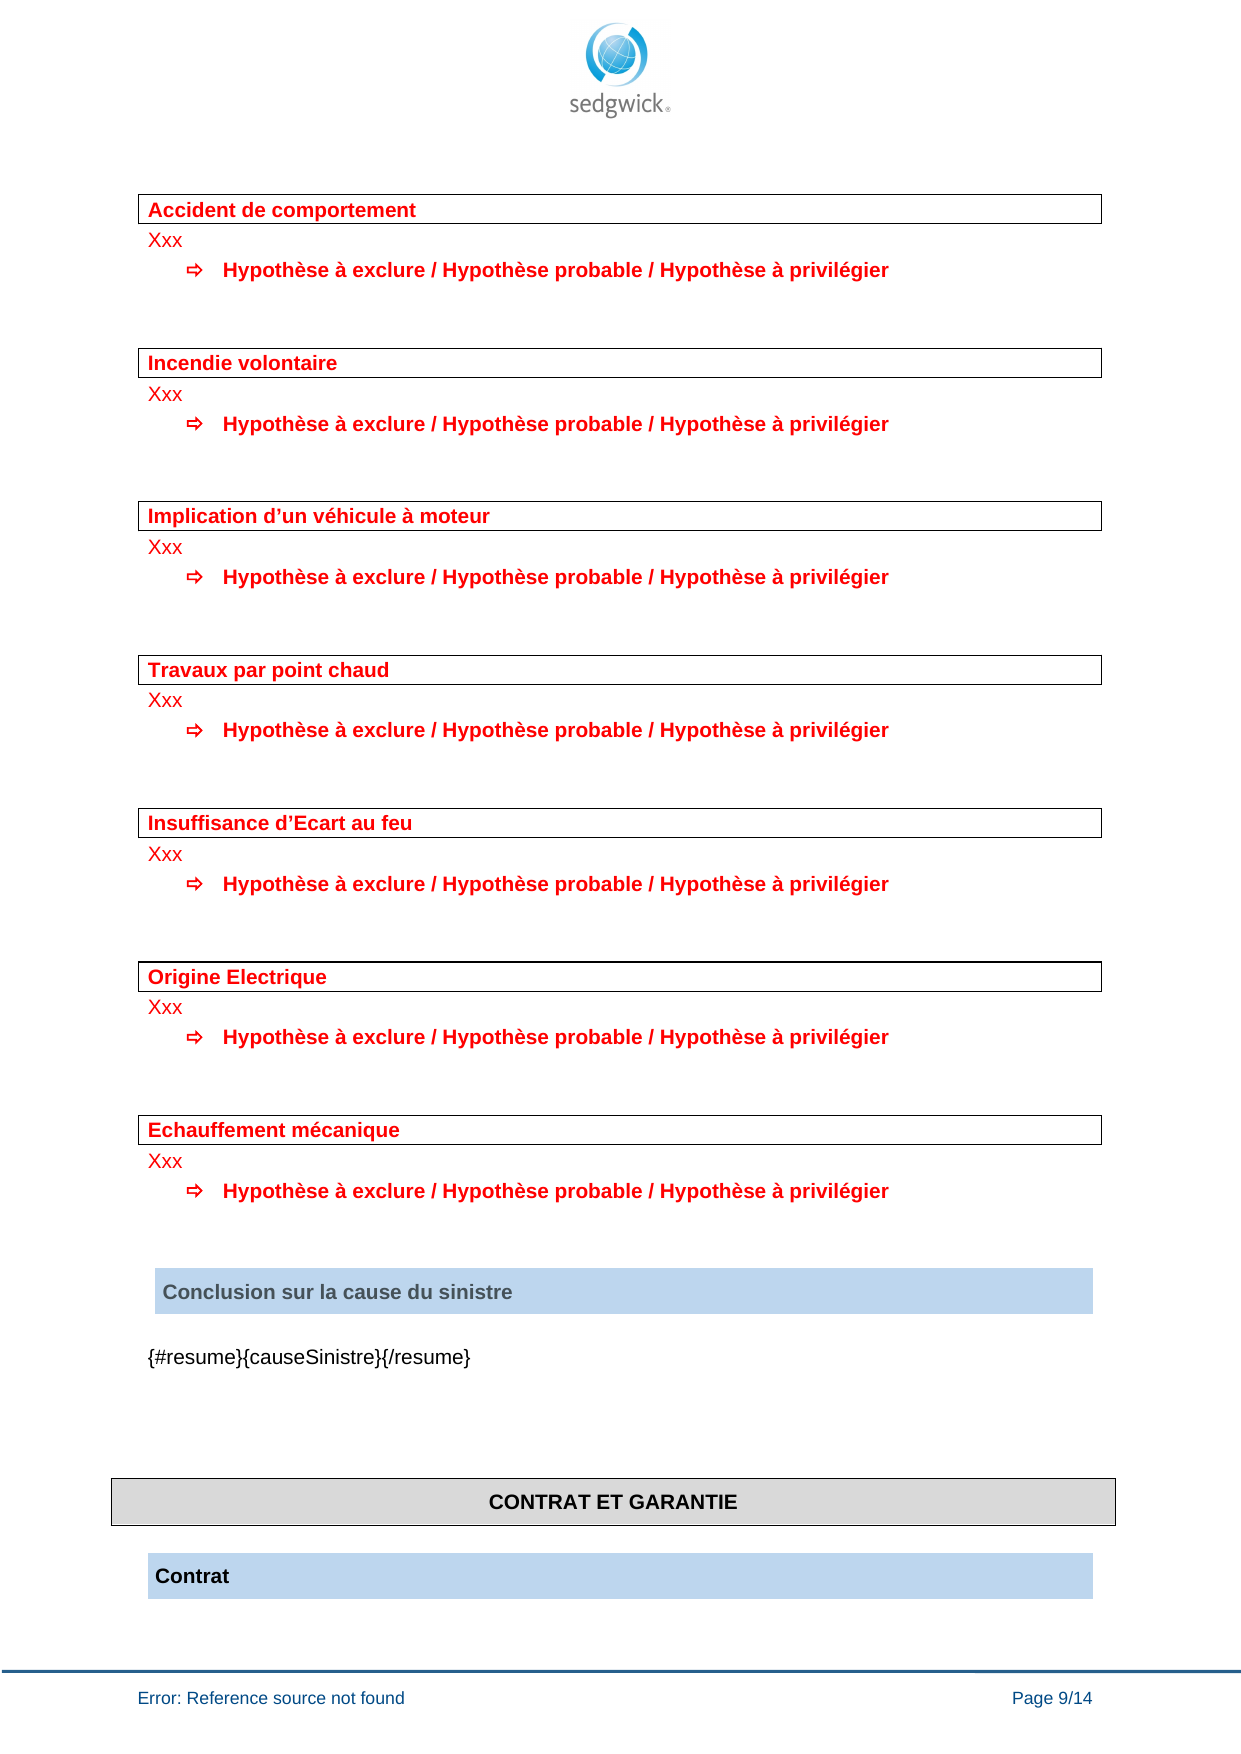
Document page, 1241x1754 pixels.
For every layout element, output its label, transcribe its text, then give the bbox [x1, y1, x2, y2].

text Xxx [148, 381, 1093, 405]
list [185, 258, 1093, 282]
list Hypothèse à exclure / Hypothèse probable / Hypothèse à privilégier [185, 1025, 1093, 1049]
list Hypothèse à exclure / Hypothèse probable / Hypothèse à privilégier [185, 1178, 1093, 1203]
text Xxx [148, 995, 1093, 1019]
text {#resume}{causeSinistre}{/resume} [148, 1344, 1093, 1368]
text Travaux par point chaud [139, 656, 1101, 684]
table_header Conclusion sur la cause du sinistre [155, 1268, 1093, 1314]
picture [569, 19, 671, 120]
table_header CONTRAT ET GARANTIE [112, 1479, 1115, 1524]
text Insuffisance d’Ecart au feu [139, 809, 1101, 837]
list Hypothèse à exclure / Hypothèse probable / Hypothèse à privilégier [185, 718, 1093, 742]
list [185, 411, 1093, 435]
text Xxx [148, 842, 1093, 866]
text Xxx [148, 228, 1093, 252]
text Xxx [148, 688, 1093, 712]
text Xxx [148, 1149, 1093, 1173]
text Incendie volontaire [139, 349, 1101, 377]
text Echauffement mécanique [139, 1116, 1101, 1144]
text Implication d’un véhicule à moteur [139, 502, 1101, 530]
text Origine Electrique [139, 963, 1101, 991]
text Xxx [148, 535, 1093, 559]
table_header Contrat [148, 1553, 1093, 1599]
list Hypothèse à exclure / Hypothèse probable / Hypothèse à privilégier [185, 565, 1093, 589]
text Accident de comportement [139, 195, 1101, 223]
list Hypothèse à exclure / Hypothèse probable / Hypothèse à privilégier [185, 872, 1093, 896]
